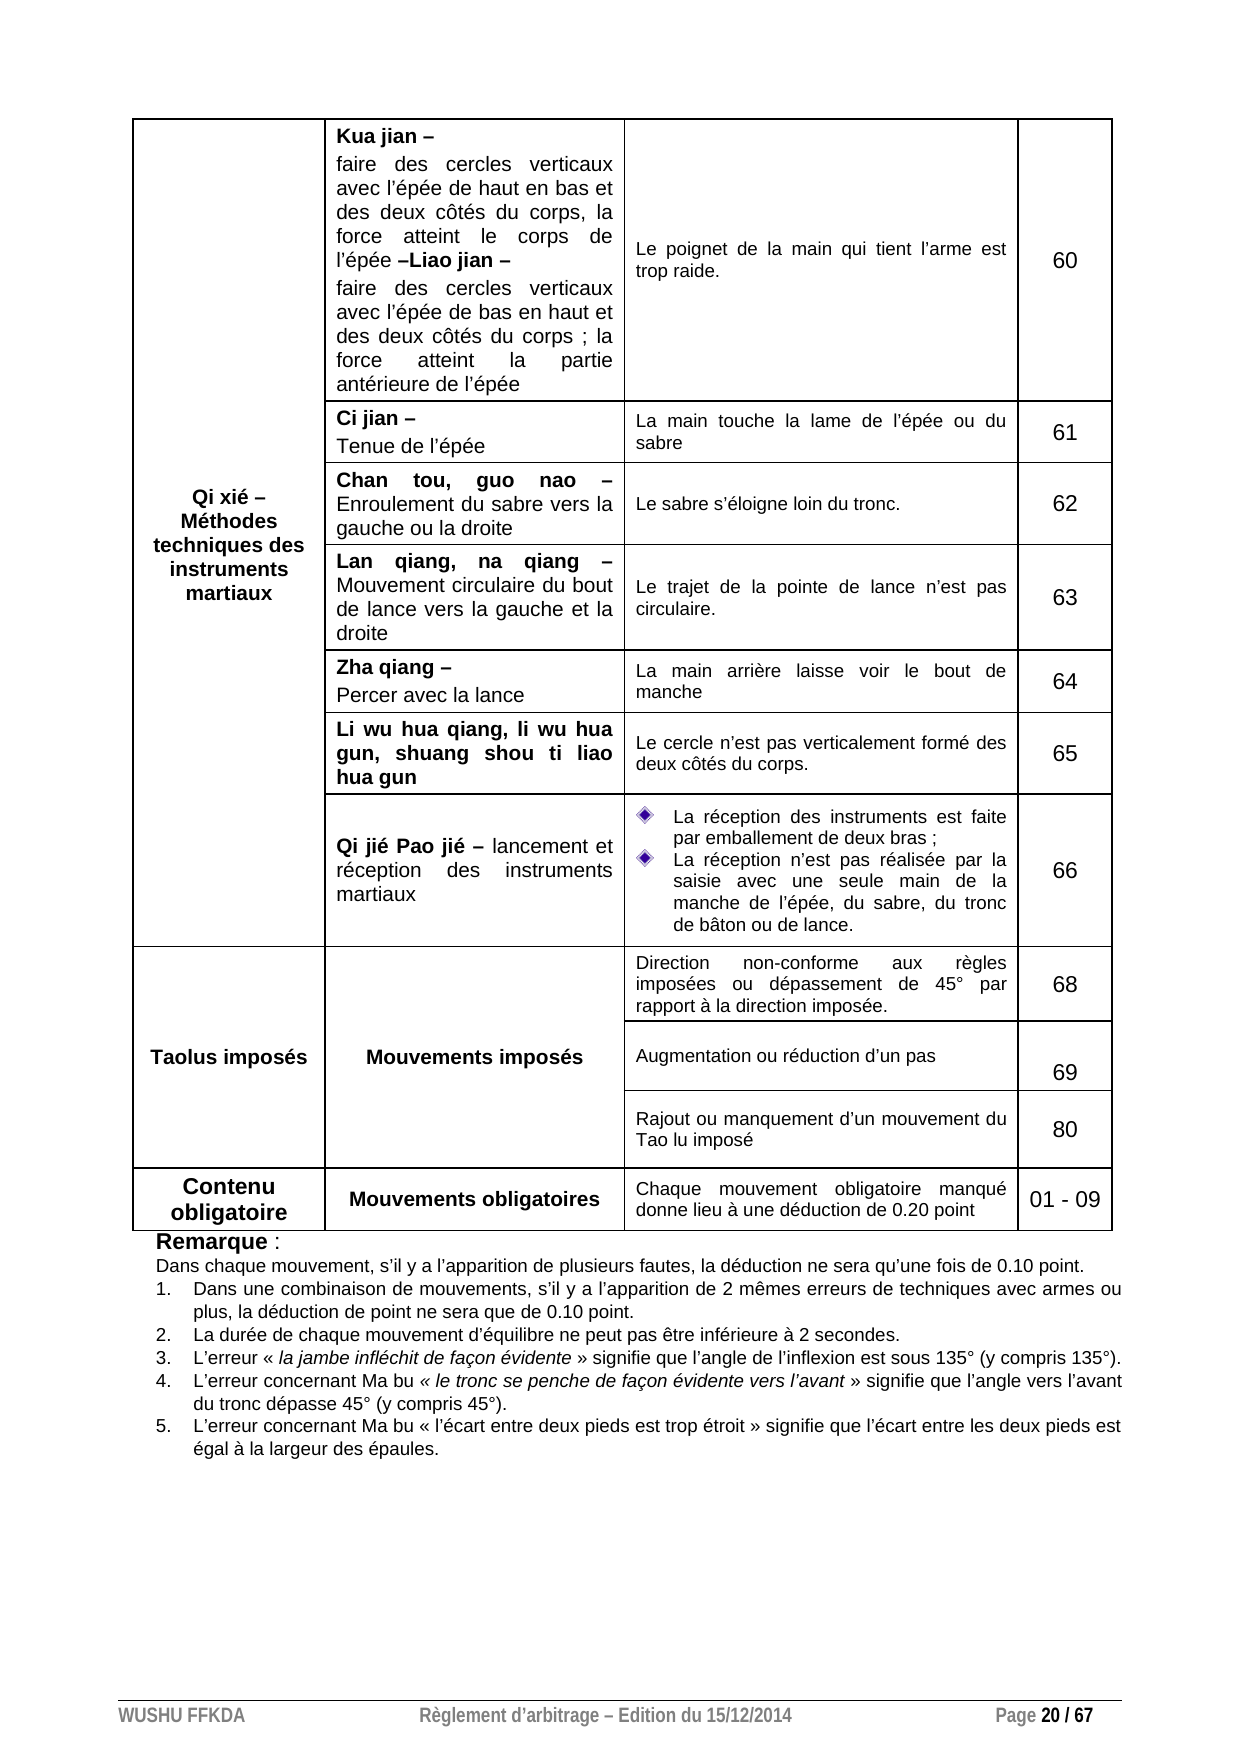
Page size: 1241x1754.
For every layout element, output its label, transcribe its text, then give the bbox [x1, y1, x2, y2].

table_cell La main arrière laisse voir le bout de manche [625, 651, 1017, 711]
table_cell 80 [1019, 1091, 1111, 1167]
list L’erreur « la jambe infléchit de façon évidente » signifie que l’angle de l’inflexion est sous 135° (y compris 135°). [156, 1346, 1122, 1369]
table_cell Lan qiang, na qiang – Mouvement circulaire du bout de lance vers la gauche et la droite [326, 545, 624, 649]
table_cell 62 [1019, 463, 1111, 544]
table_cell 69 [1019, 1022, 1111, 1089]
table_cell Ci jian – Tenue de l’épée [326, 402, 624, 462]
table_cell 64 [1019, 651, 1111, 711]
table_cell Direction non-conforme aux règles imposées ou dépassement de 45° par rapport à la direction imposée. [625, 947, 1017, 1020]
table_cell 66 [1019, 795, 1111, 946]
table_cell 61 [1019, 402, 1111, 462]
table_cell Mouvements imposés [326, 947, 624, 1167]
table_cell Le cercle n’est pas verticalement formé des deux côtés du corps. [625, 713, 1017, 793]
table_header Le poignet de la main qui tient l’arme est trop raide. [625, 120, 1017, 400]
table_cell Chaque mouvement obligatoire manqué donne lieu à une déduction de 0.20 point [625, 1169, 1017, 1229]
table_cell 63 [1019, 545, 1111, 649]
table_cell Le sabre s’éloigne loin du tronc. [625, 463, 1017, 544]
table_cell Contenu obligatoire [134, 1169, 324, 1229]
table_cell Qi jié Pao jié – lancement et réception des instruments martiaux [326, 795, 624, 946]
text Remarque : [156, 1231, 1122, 1254]
text Dans chaque mouvement, s’il y a l’apparition de plusieurs fautes, la déduction ne sera qu’une fois de 0.10 point. [156, 1254, 1122, 1277]
list La durée de chaque mouvement d’équilibre ne peut pas être inférieure à 2 secondes. [156, 1323, 1122, 1346]
table_cell Zha qiang – Percer avec la lance [326, 651, 624, 711]
picture [636, 849, 654, 867]
table_cell Chan tou, guo nao – Enroulement du sabre vers la gauche ou la droite [326, 463, 624, 544]
table_cell 65 [1019, 713, 1111, 793]
table_cell Taolus imposés [134, 947, 324, 1167]
table_cell La réception des instruments est faite par emballement de deux bras ; La réception n’est pas réalisée par la saisie avec une seule main de la manche de l’épée, du sabre, du tronc de bâton ou de lance. [625, 795, 1017, 946]
table_header 60 [1019, 120, 1111, 400]
table_cell Mouvements obligatoires [326, 1169, 624, 1229]
table_cell Rajout ou manquement d’un mouvement du Tao lu imposé [625, 1091, 1017, 1167]
table_header Qi xié –Méthodes techniques des instruments martiaux [134, 120, 324, 946]
list L’erreur concernant Ma bu « le tronc se penche de façon évidente vers l’avant » signifie que l’angle vers l’avant du tronc dépasse 45° (y compris 45°). [156, 1369, 1122, 1414]
table_cell Augmentation ou réduction d’un pas [625, 1022, 1017, 1089]
list Dans une combinaison de mouvements, s’il y a l’apparition de 2 mêmes erreurs de techniques avec armes ou plus, la déduction de point ne sera que de 0.10 point. [156, 1277, 1122, 1323]
table_cell Li wu hua qiang, li wu hua gun, shuang shou ti liao hua gun [326, 713, 624, 793]
table_cell 01 - 09 [1019, 1169, 1111, 1229]
picture [636, 806, 654, 824]
table_cell La main touche la lame de l’épée ou du sabre [625, 402, 1017, 462]
table_cell Le trajet de la pointe de lance n’est pas circulaire. [625, 545, 1017, 649]
table_header Kua jian – faire des cercles verticaux avec l’épée de haut en bas et des deux côtés du corps, la force atteint le corps de l’épée –Liao jian – faire des cercles verticaux avec l’épée de bas en haut et des deux côtés du corps ; la force atteint la partie antérieure de l’épée [326, 120, 624, 400]
table_cell 68 [1019, 947, 1111, 1020]
list L’erreur concernant Ma bu « l’écart entre deux pieds est trop étroit » signifie que l’écart entre les deux pieds est égal à la largeur des épaules. [156, 1414, 1122, 1460]
